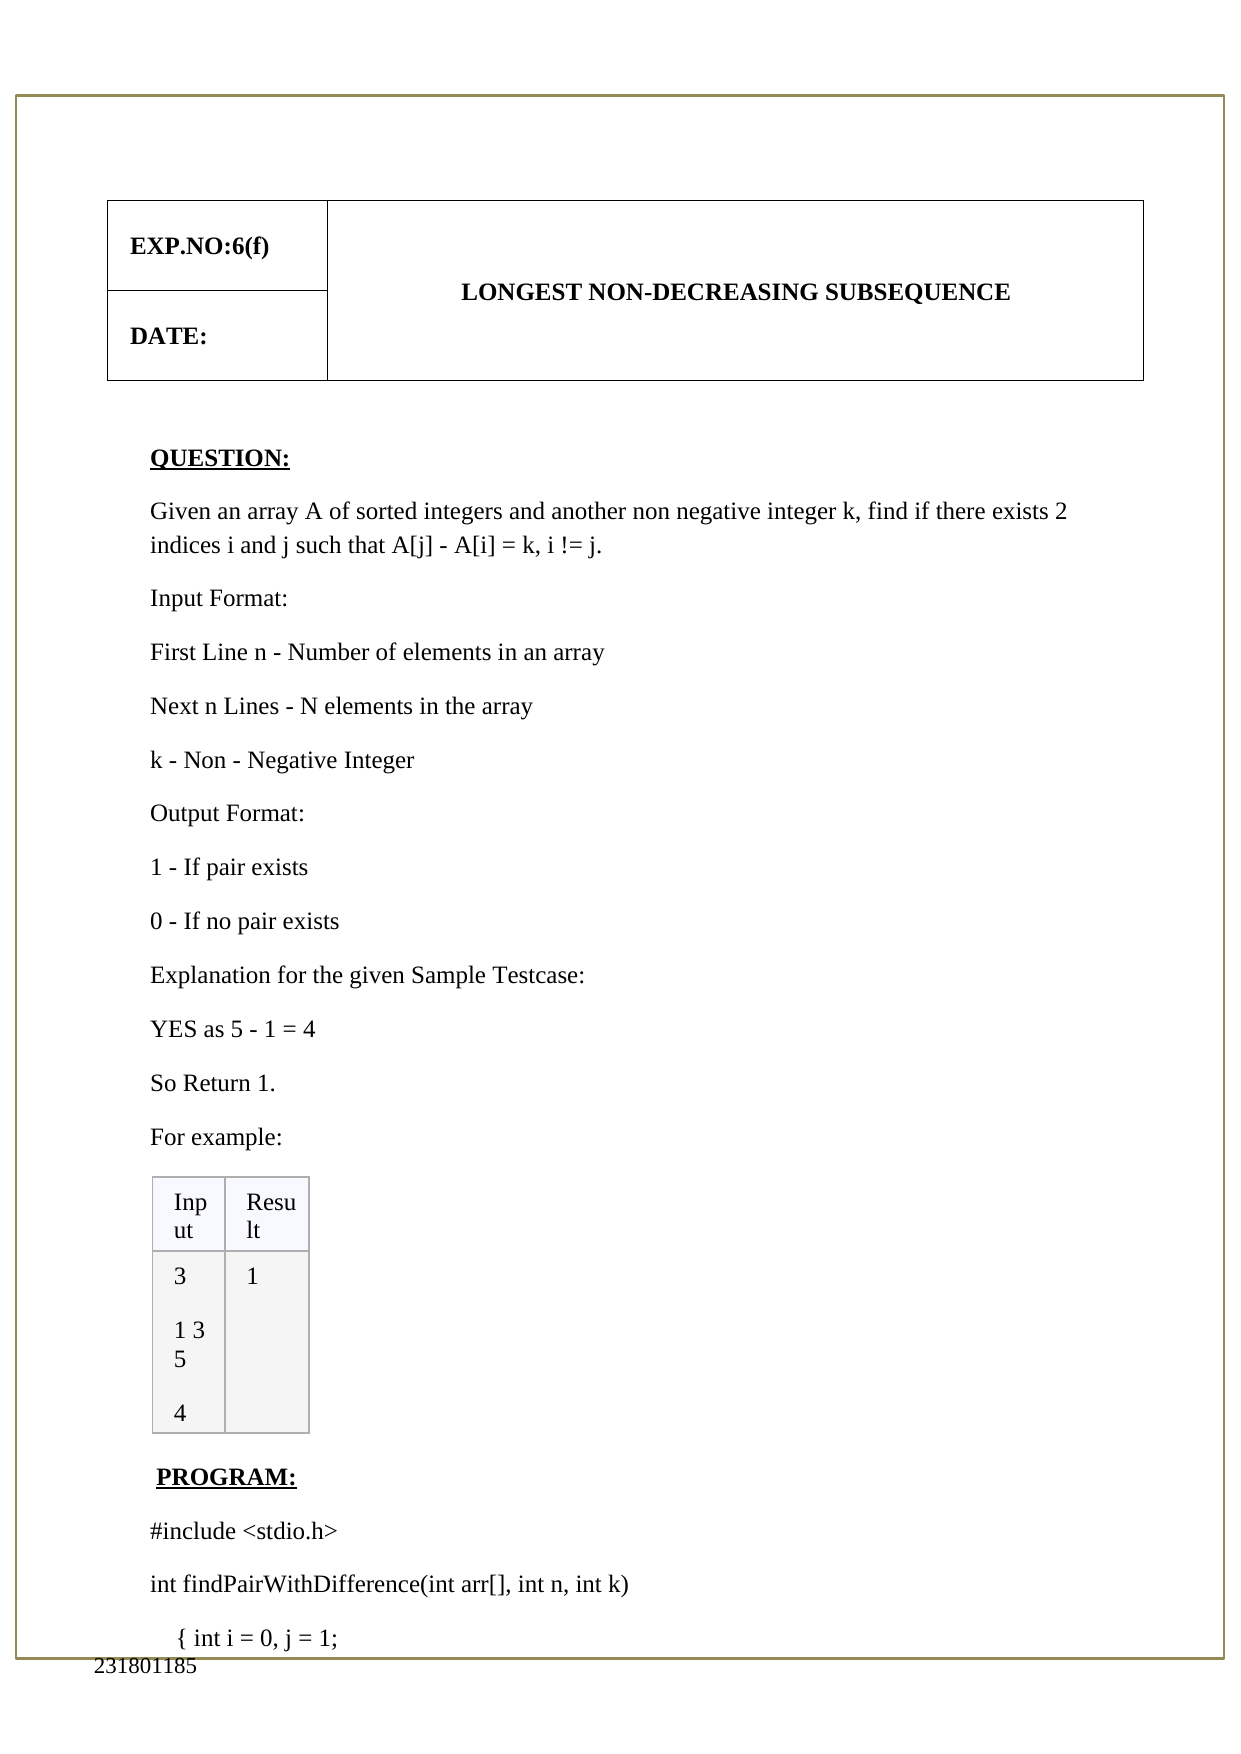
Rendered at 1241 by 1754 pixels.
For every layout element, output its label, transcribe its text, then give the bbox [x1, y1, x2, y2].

text First Line n - Number of elements in an array Next n Lines - N elements in the array [150, 637, 647, 719]
text #include <stdio.h> [150, 1516, 1155, 1545]
text Input Format: [150, 583, 1155, 612]
text QUESTION: [150, 443, 1155, 472]
table_header Input [153, 1178, 224, 1250]
text So Return 1. For example: [150, 1068, 283, 1151]
text int findPairWithDifference(int arr[], int n, int k) { int i = 0, j = 1; [150, 1569, 668, 1652]
table_cell DATE: [108, 291, 327, 380]
text 1 - If pair exists [150, 852, 1155, 881]
text k - Non - Negative Integer Output Format: [150, 745, 476, 827]
table_cell 3 1 3 5 4 [153, 1252, 224, 1432]
text 0 - If no pair exists [150, 906, 1155, 935]
table_header Result [226, 1178, 308, 1250]
text PROGRAM: [94, 1462, 1155, 1491]
table_cell 1 [226, 1252, 308, 1432]
text Given an array A of sorted integers and another non negative integer k, find if there exists 2 indices i and j such that A[j] - A[i] = k, i != j. [150, 496, 1077, 558]
table_header LONGEST NON-DECREASING SUBSEQUENCE [328, 201, 1143, 380]
text Explanation for the given Sample Testcase: YES as 5 - 1 = 4 [150, 960, 593, 1043]
table_header EXP.NO:6(f) [108, 201, 327, 290]
